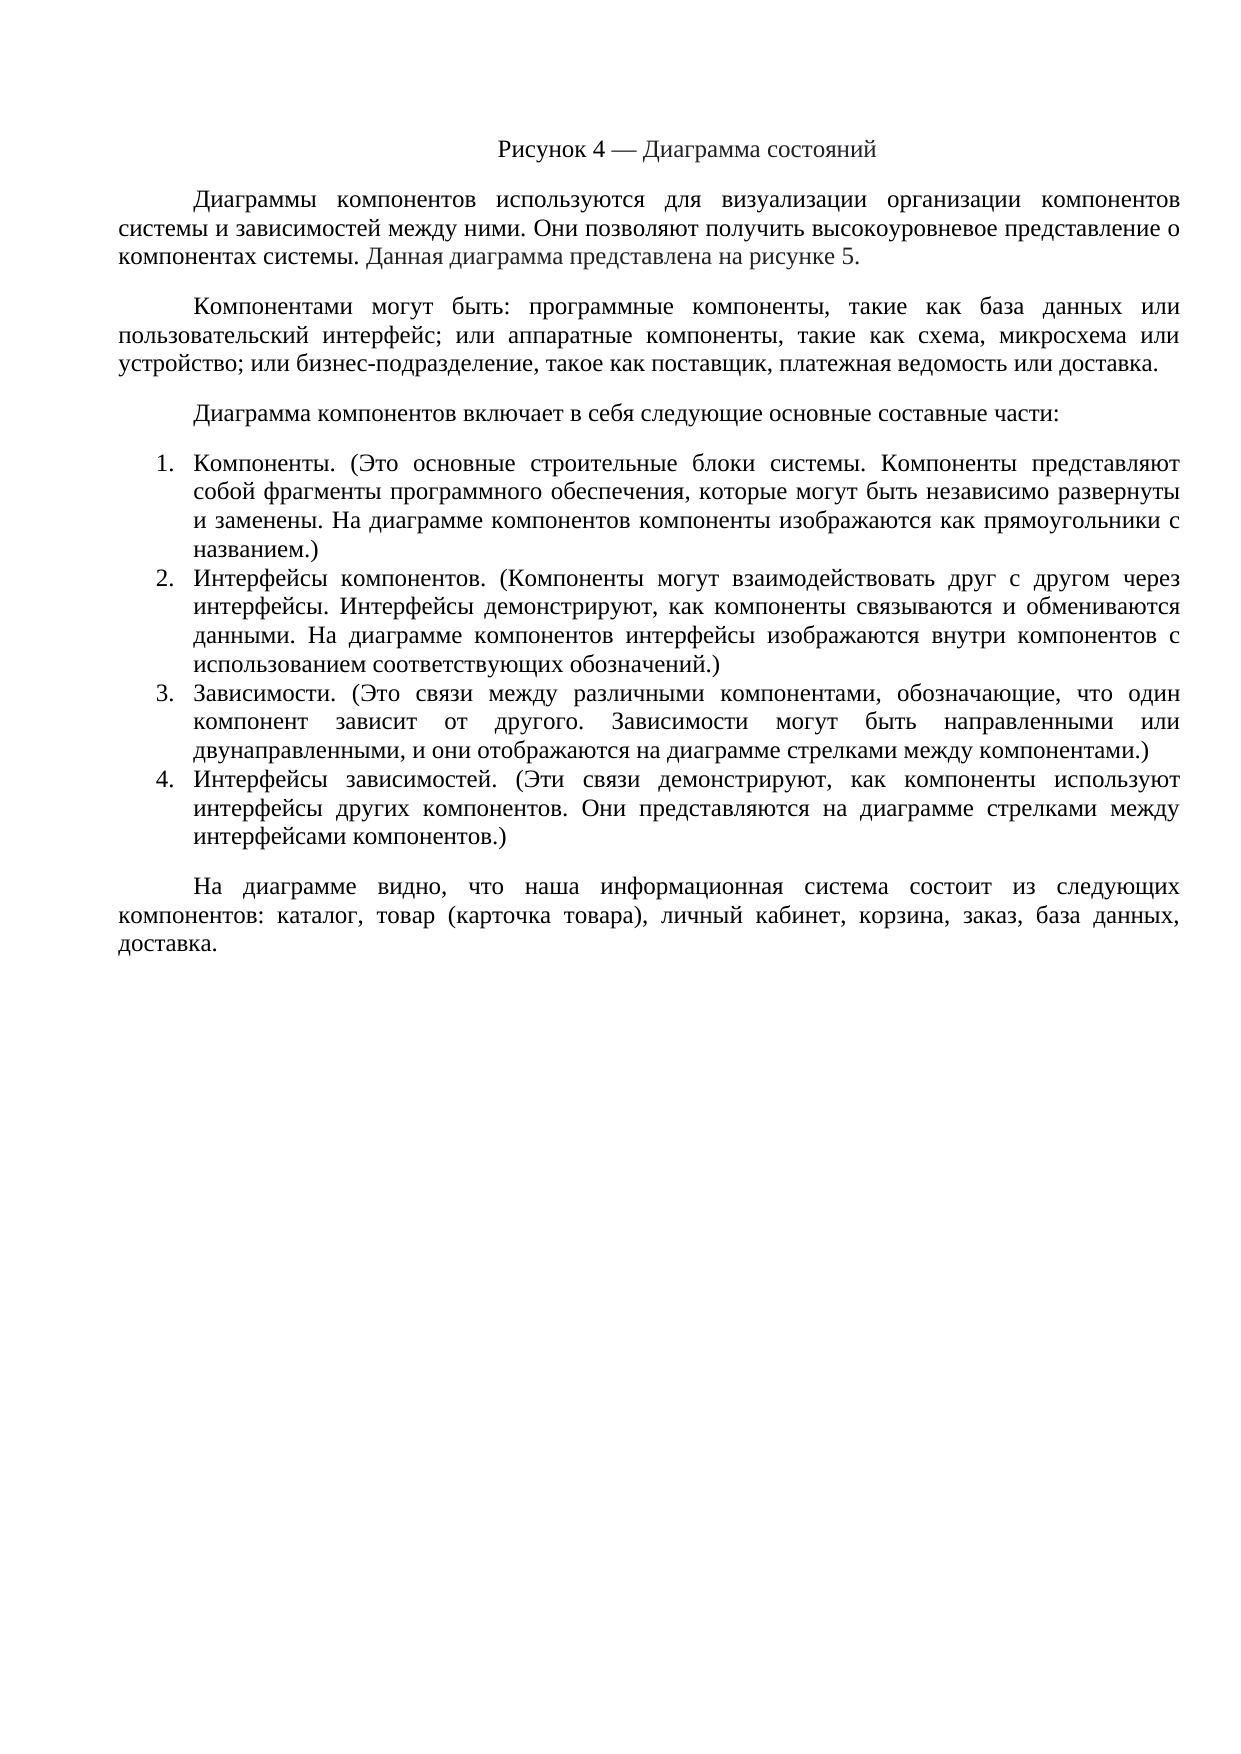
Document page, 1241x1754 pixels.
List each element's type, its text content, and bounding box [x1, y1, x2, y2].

text Диаграммы компонентов используются для визуализации организации компонентов системы и зависимостей между ними. Они позволяют получить высокоуровневое представление о компонентах системы. Данная диаграмма представлена на рисунке 5. [118, 184, 1181, 270]
list Интерфейсы зависимостей. (Эти связи демонстрируют, как компоненты используют интерфейсы других компонентов. Они представляются на диаграмме стрелками между интерфейсами компонентов.) [156, 764, 1181, 850]
text Диаграмма компонентов включает в себя следующие основные составные части: [118, 398, 1181, 427]
list Компоненты. (Это основные строительные блоки системы. Компоненты представляют собой фрагменты программного обеспечения, которые могут быть независимо развернуты и заменены. На диаграмме компонентов компоненты изображаются как прямоугольники с названием.) [156, 448, 1181, 563]
list Зависимости. (Это связи между различными компонентами, обозначающие, что один компонент зависит от другого. Зависимости могут быть направленными или двунаправленными, и они отображаются на диаграмме стрелками между компонентами.) [156, 678, 1181, 764]
text Рисунок 4 — Диаграмма состояний [118, 134, 1181, 163]
text Компонентами могут быть: программные компоненты, такие как база данных или пользовательский интерфейс; или аппаратные компоненты, такие как схема, микросхема или устройство; или бизнес-подразделение, такое как поставщик, платежная ведомость или доставка. [118, 291, 1181, 377]
list Интерфейсы компонентов. (Компоненты могут взаимодействовать друг с другом через интерфейсы. Интерфейсы демонстрируют, как компоненты связываются и обмениваются данными. На диаграмме компонентов интерфейсы изображаются внутри компонентов с использованием соответствующих обозначений.) [156, 563, 1181, 678]
text На диаграмме видно, что наша информационная система состоит из следующих компонентов: каталог, товар (карточка товара), личный кабинет, корзина, заказ, база данных, доставка. [118, 871, 1181, 957]
